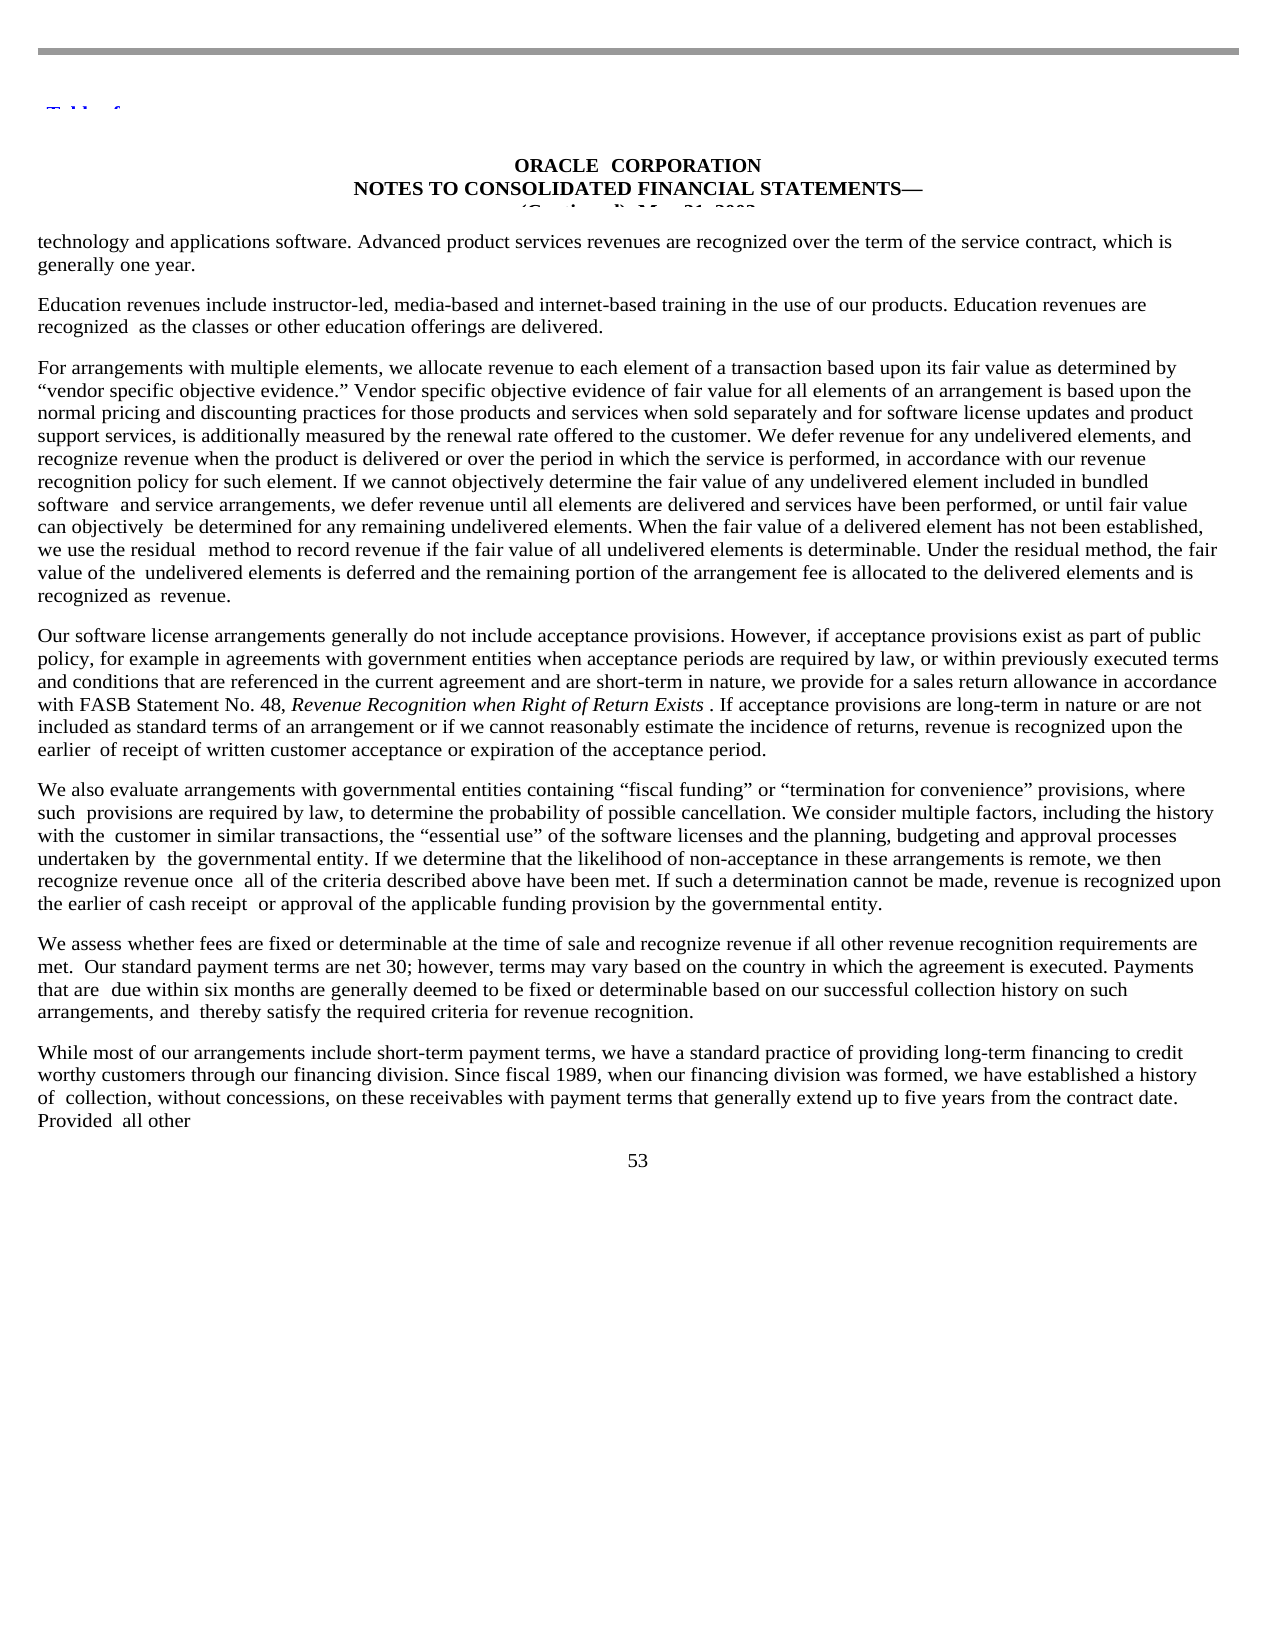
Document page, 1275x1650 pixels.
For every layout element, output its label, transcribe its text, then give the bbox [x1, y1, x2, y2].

text We also evaluate arrangements with governmental entities containing “fiscal funding” or “termination for convenience” provisions, where such provisions are required by law, to determine the probability of possible cancellation. We consider multiple factors, including the history with the customer in similar transactions, the “essential use” of the software licenses and the planning, budgeting and approval processes undertaken by the governmental entity. If we determine that the likelihood of non-acceptance in these arrangements is remote, we then recognize revenue once all of the criteria described above have been met. If such a determination cannot be made, revenue is recognized upon the earlier of cash receipt or approval of the applicable funding provision by the governmental entity. [37, 778, 1228, 915]
text 53 [23, 1149, 1252, 1172]
text Education revenues include instructor-led, media-based and internet-based training in the use of our products. Education revenues are recognized as the classes or other education offerings are delivered. [37, 293, 1228, 338]
text For arrangements with multiple elements, we allocate revenue to each element of a transaction based upon its fair value as determined by “vendor specific objective evidence.” Vendor specific objective evidence of fair value for all elements of an arrangement is based upon the normal pricing and discounting practices for those products and services when sold separately and for software license updates and product support services, is additionally measured by the renewal rate offered to the customer. We defer revenue for any undelivered elements, and recognize revenue when the product is delivered or over the period in which the service is performed, in accordance with our revenue recognition policy for such element. If we cannot objectively determine the fair value of any undelivered element included in bundled software and service arrangements, we defer revenue until all elements are delivered and services have been performed, or until fair value can objectively be determined for any remaining undelivered elements. When the fair value of a delivered element has not been established, we use the residual method to record revenue if the fair value of all undelivered elements is determinable. Under the residual method, the fair value of the undelivered elements is deferred and the remaining portion of the arrangement fee is allocated to the delivered elements and is recognized as revenue. [37, 356, 1220, 607]
text While most of our arrangements include short-term payment terms, we have a standard practice of providing long-term financing to credit worthy customers through our financing division. Since fiscal 1989, when our financing division was formed, we have established a history of collection, without concessions, on these receivables with payment terms that generally extend up to five years from the contract date. Provided all other [37, 1041, 1219, 1132]
text technology and applications software. Advanced product services revenues are recognized over the term of the service contract, which is generally one year. [37, 230, 1219, 276]
text Our software license arrangements generally do not include acceptance provisions. However, if acceptance provisions exist as part of public policy, for example in agreements with government entities when acceptance periods are required by law, or within previously executed terms and conditions that are referenced in the current agreement and are short-term in nature, we provide for a sales return allowance in accordance with FASB Statement No. 48, Revenue Recognition when Right of Return Exists . If acceptance provisions are long-term in nature or are not included as standard terms of an arrangement or if we cannot reasonably estimate the incidence of returns, revenue is recognized upon the earlier of receipt of written customer acceptance or expiration of the acceptance period. [37, 624, 1228, 761]
text We assess whether fees are fixed or determinable at the time of sale and recognize revenue if all other revenue recognition requirements are met. Our standard payment terms are net 30; however, terms may vary based on the country in which the agreement is executed. Payments that are due within six months are generally deemed to be fixed or determinable based on our successful collection history on such arrangements, and thereby satisfy the required criteria for revenue recognition. [37, 932, 1223, 1023]
